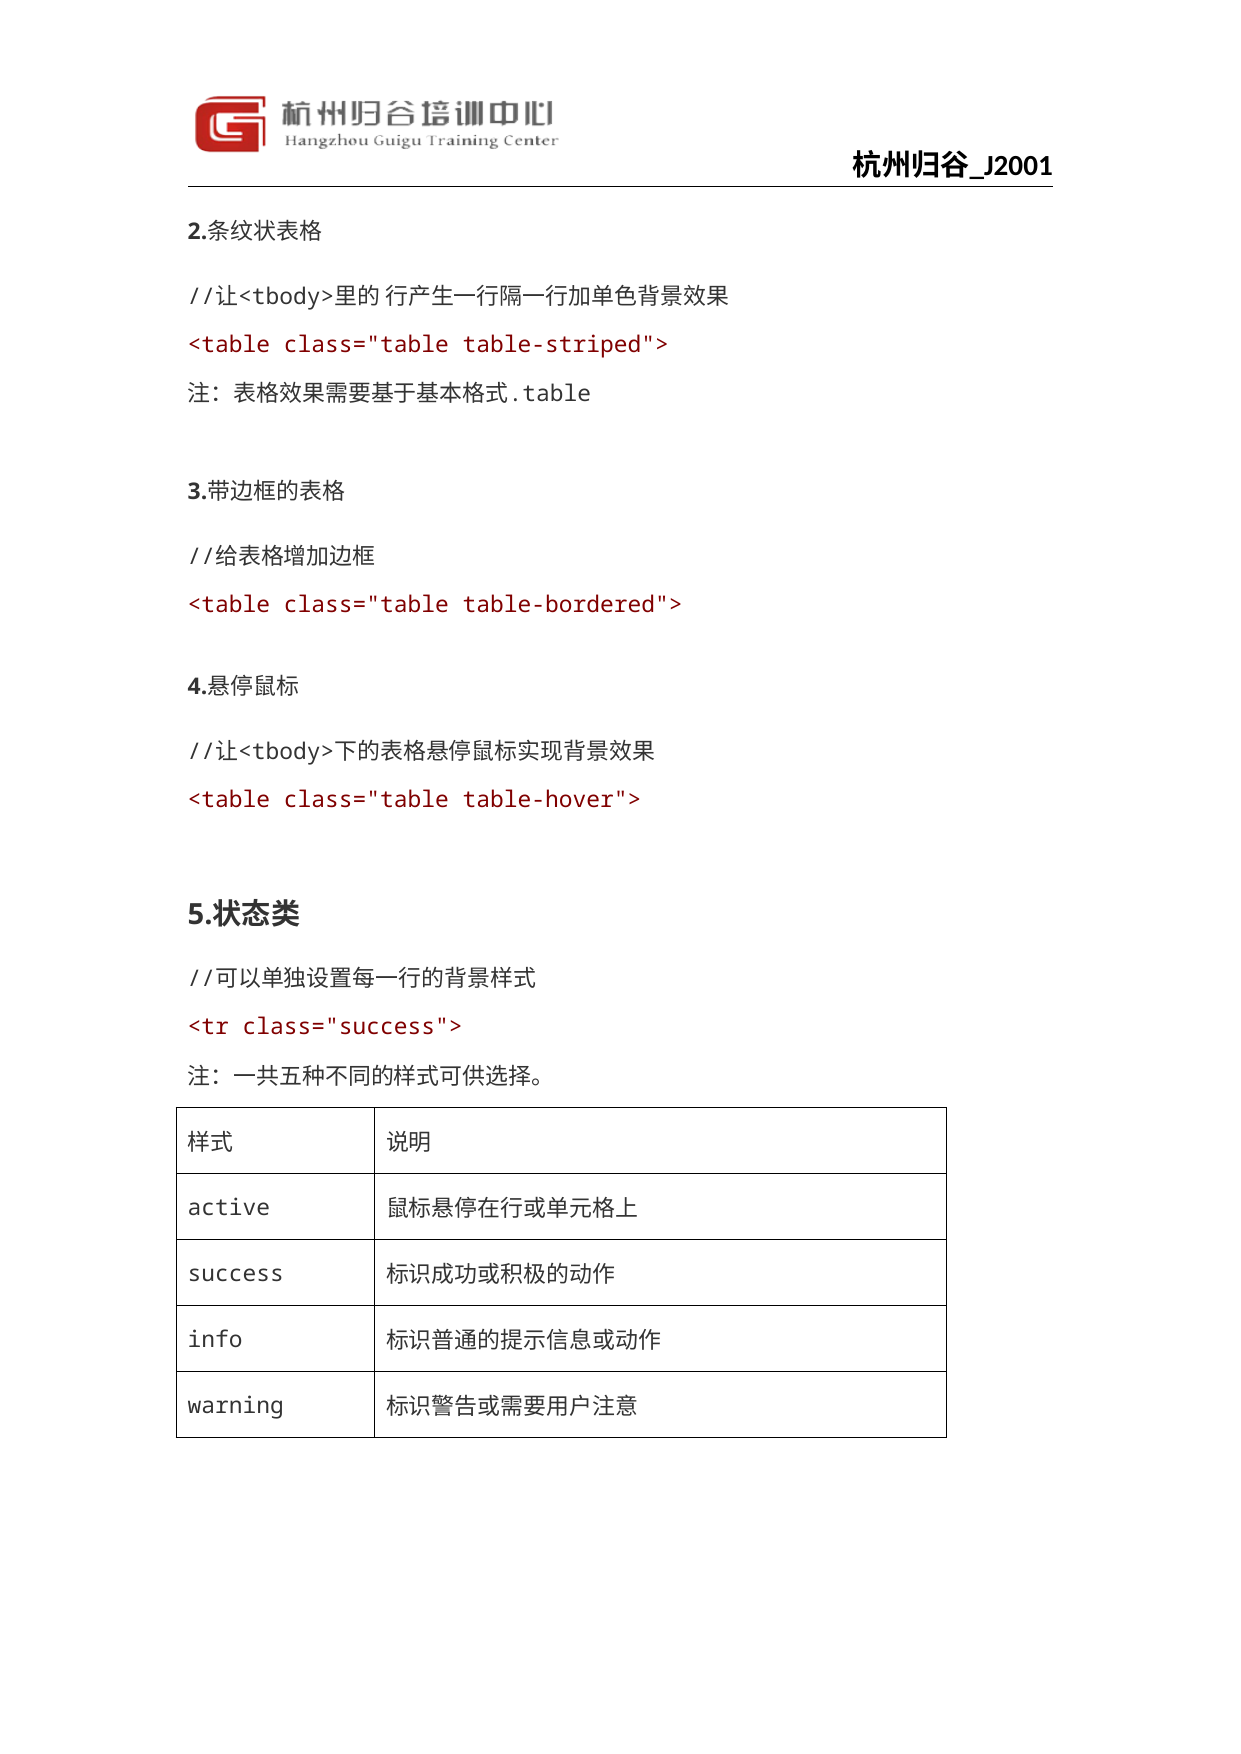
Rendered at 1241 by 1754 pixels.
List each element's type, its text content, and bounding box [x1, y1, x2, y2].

text 2.条纹状表格 //让<tbody>里的 行产生一行隔一行加单色背景效果 <table class="table table-striped"> 注：表格效果需要基于基本格式.table [187, 197, 1053, 457]
picture [187, 88, 604, 176]
table_cell active [177, 1174, 374, 1239]
table_cell success [177, 1240, 374, 1305]
text 4.悬停鼠标 //让<tbody>下的表格悬停鼠标实现背景效果 <table class="table table-hover"> [187, 652, 1053, 847]
table_header 说明 [375, 1108, 946, 1173]
table_cell info [177, 1306, 374, 1371]
text 5.状态类 //可以单独设置每一行的背景样式 <tr class="success"> 注：一共五种不同的样式可供选择。 [187, 879, 1053, 1107]
table_cell 标识普通的提示信息或动作 [375, 1306, 946, 1371]
table_cell warning [177, 1372, 374, 1437]
table_cell 标识成功或积极的动作 [375, 1240, 946, 1305]
table_header 样式 [177, 1108, 374, 1173]
table_cell 标识警告或需要用户注意 [375, 1372, 946, 1437]
table_cell 鼠标悬停在行或单元格上 [375, 1174, 946, 1239]
text 3.带边框的表格 //给表格增加边框 <table class="table table-bordered"> [187, 457, 1053, 652]
